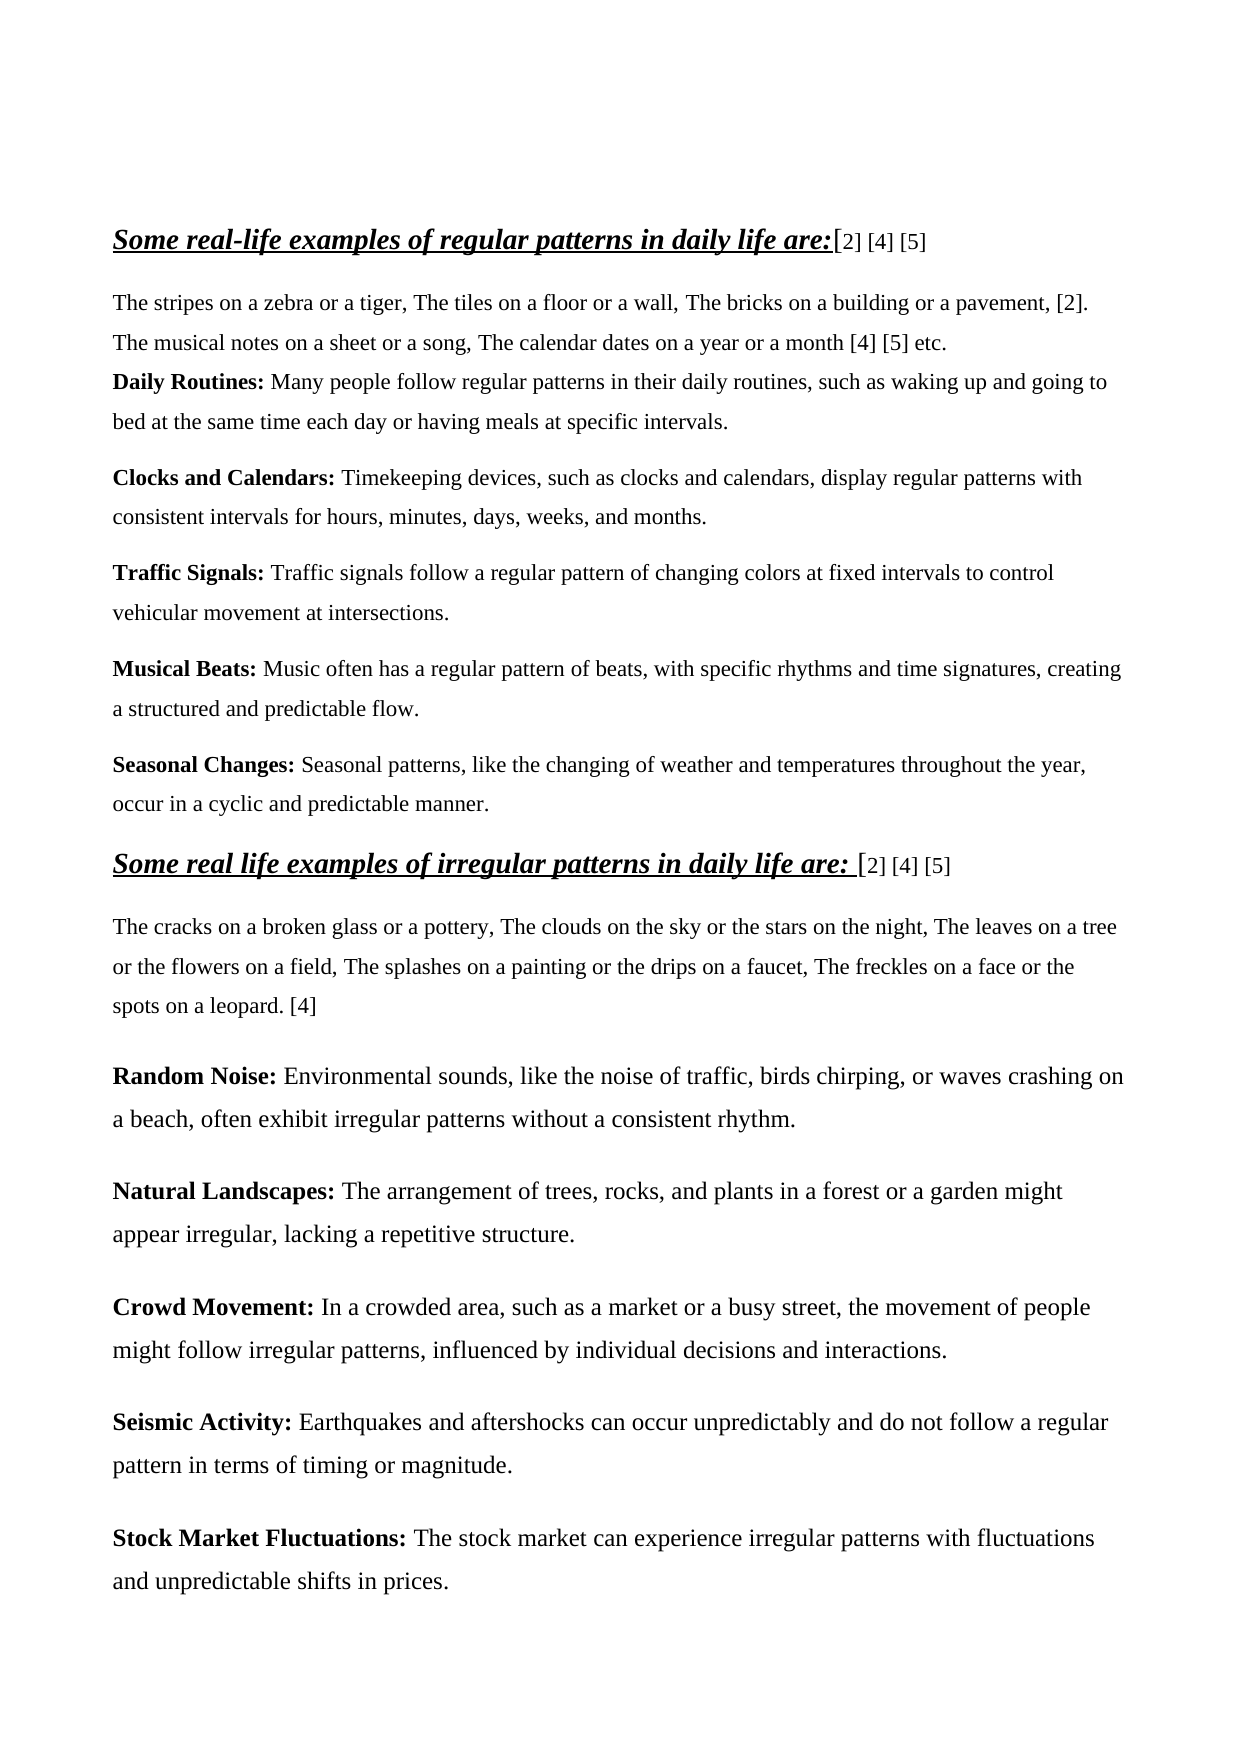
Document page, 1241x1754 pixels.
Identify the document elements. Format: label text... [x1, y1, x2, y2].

text Crowd Movement: In a crowded area, such as a market or a busy street, the movement of people might follow irregular patterns, influenced by individual decisions and interactions. [112, 1292, 1128, 1364]
text Clocks and Calendars: Timekeeping devices, such as clocks and calendars, display regular patterns with consistent intervals for hours, minutes, days, weeks, and months. [112, 464, 1128, 530]
text Traffic Signals: Traffic signals follow a regular pattern of changing colors at fixed intervals to control vehicular movement at intersections. [112, 559, 1128, 625]
text Some real life examples of irregular patterns in daily life are: [2] [4] [5] [112, 846, 1128, 880]
text The stripes on a zebra or a tiger, The tiles on a floor or a wall, The bricks on a building or a pavement, [2]. The musical notes on a sheet or a song, The calendar dates on a year or a month [4] [5] etc. [112, 289, 1128, 355]
text Seasonal Changes: Seasonal patterns, like the changing of weather and temperatures throughout the year, occur in a cyclic and predictable manner. [112, 751, 1128, 817]
text Musical Beats: Music often has a regular pattern of beats, with specific rhythms and time signatures, creating a structured and predictable flow. [112, 655, 1128, 721]
text The cracks on a broken glass or a pottery, The clouds on the sky or the stars on the night, The leaves on a tree or the flowers on a field, The splashes on a painting or the drips on a faucet, The freckles on a face or the spots on a leopard. [4] [112, 913, 1128, 1019]
text Some real-life examples of regular patterns in daily life are:[2] [4] [5] [112, 222, 1128, 256]
text Seismic Activity: Earthquakes and aftershocks can occur unpredictably and do not follow a regular pattern in terms of timing or magnitude. [112, 1407, 1128, 1479]
text Random Noise: Environmental sounds, like the noise of traffic, birds chirping, or waves crashing on a beach, often exhibit irregular patterns without a consistent rhythm. [112, 1061, 1128, 1133]
text Daily Routines: Many people follow regular patterns in their daily routines, such as waking up and going to bed at the same time each day or having meals at specific intervals. [112, 368, 1128, 434]
text Natural Landscapes: The arrangement of trees, rocks, and plants in a forest or a garden might appear irregular, lacking a repetitive structure. [112, 1176, 1128, 1248]
text Stock Market Fluctuations: The stock market can experience irregular patterns with fluctuations and unpredictable shifts in prices. [112, 1523, 1128, 1594]
